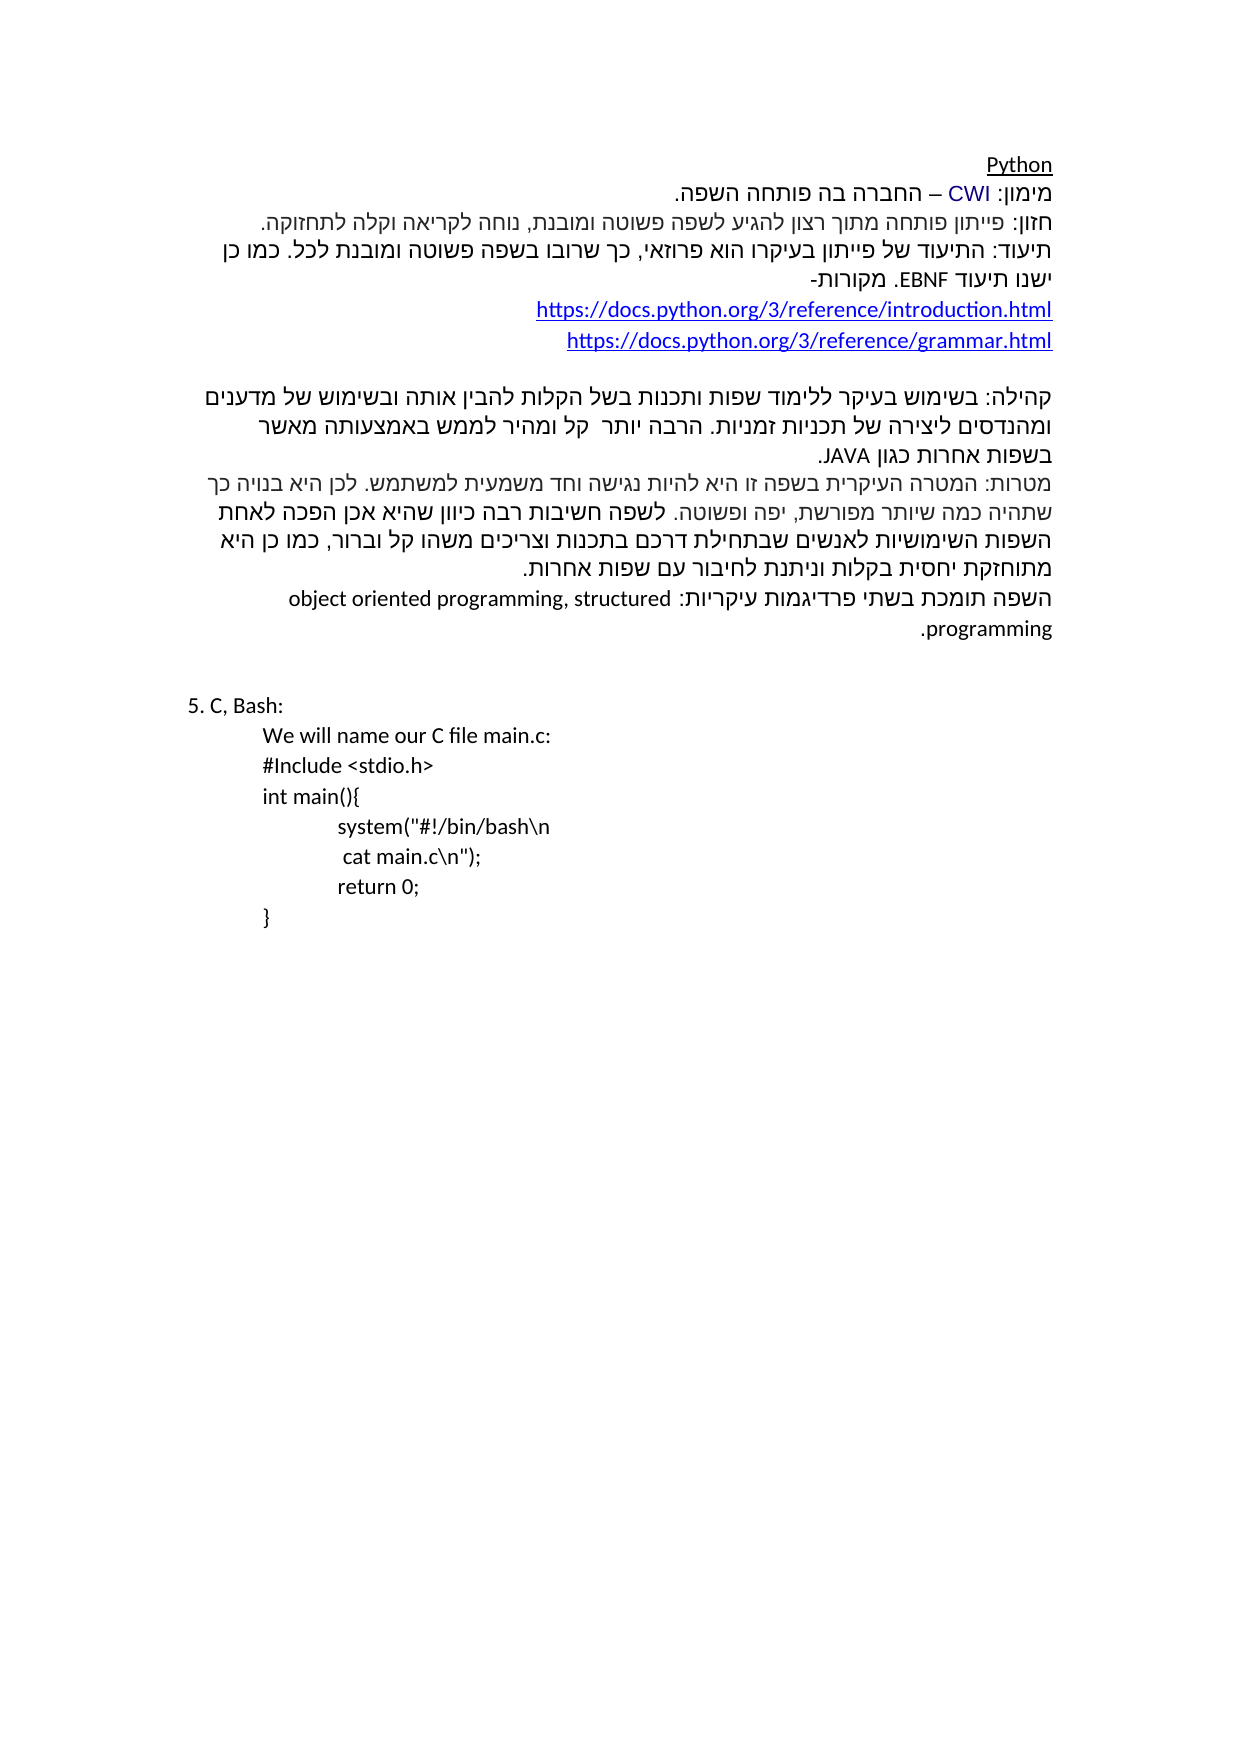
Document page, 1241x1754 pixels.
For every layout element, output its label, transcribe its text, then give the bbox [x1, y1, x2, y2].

text 5. C, Bash: We will name our C file main.c: #Include <stdio.h> int main(){ system("#!/bin/bash\n cat main.c\n"); return 0; } [187, 691, 1053, 931]
text Python מימון: CWI – החברה בה פותחה השפה. חזון: פייתון פותחה מתוך רצון להגיע לשפה פשוטה ומובנת, נוחה לקריאה וקלה לתחזוקה. תיעוד: התיעוד של פייתון בעיקרו הוא פרוזאי, כך שרובו בשפה פשוטה ומובנת לכל. כמו כן ישנו תיעוד EBNF. מקורות- https://docs.python.org/3/reference/introduction.html https://docs.python.org/3/reference/grammar.html קהילה: בשימוש בעיקר ללימוד שפות ותכנות בשל הקלות להבין אותה ובשימוש של מדענים ומהנדסים ליצירה של תכניות זמניות. הרבה יותר קל ומהיר לממש באמצעותה מאשר בשפות אחרות כגון JAVA. מטרות: המטרה העיקרית בשפה זו היא להיות נגישה וחד משמעית למשתמש. לכן היא בנויה כך שתהיה כמה שיותר מפורשת, יפה ופשוטה. לשפה חשיבות רבה כיוון שהיא אכן הפכה לאחת השפות השימושיות לאנשים שבתחילת דרכם בתכנות וצריכים משהו קל וברור, כמו כן היא מתוחזקת יחסית בקלות וניתנת לחיבור עם שפות אחרות. השפה תומכת בשתי פרדיגמות עיקריות: object oriented programming, structured programming. [187, 150, 1053, 672]
